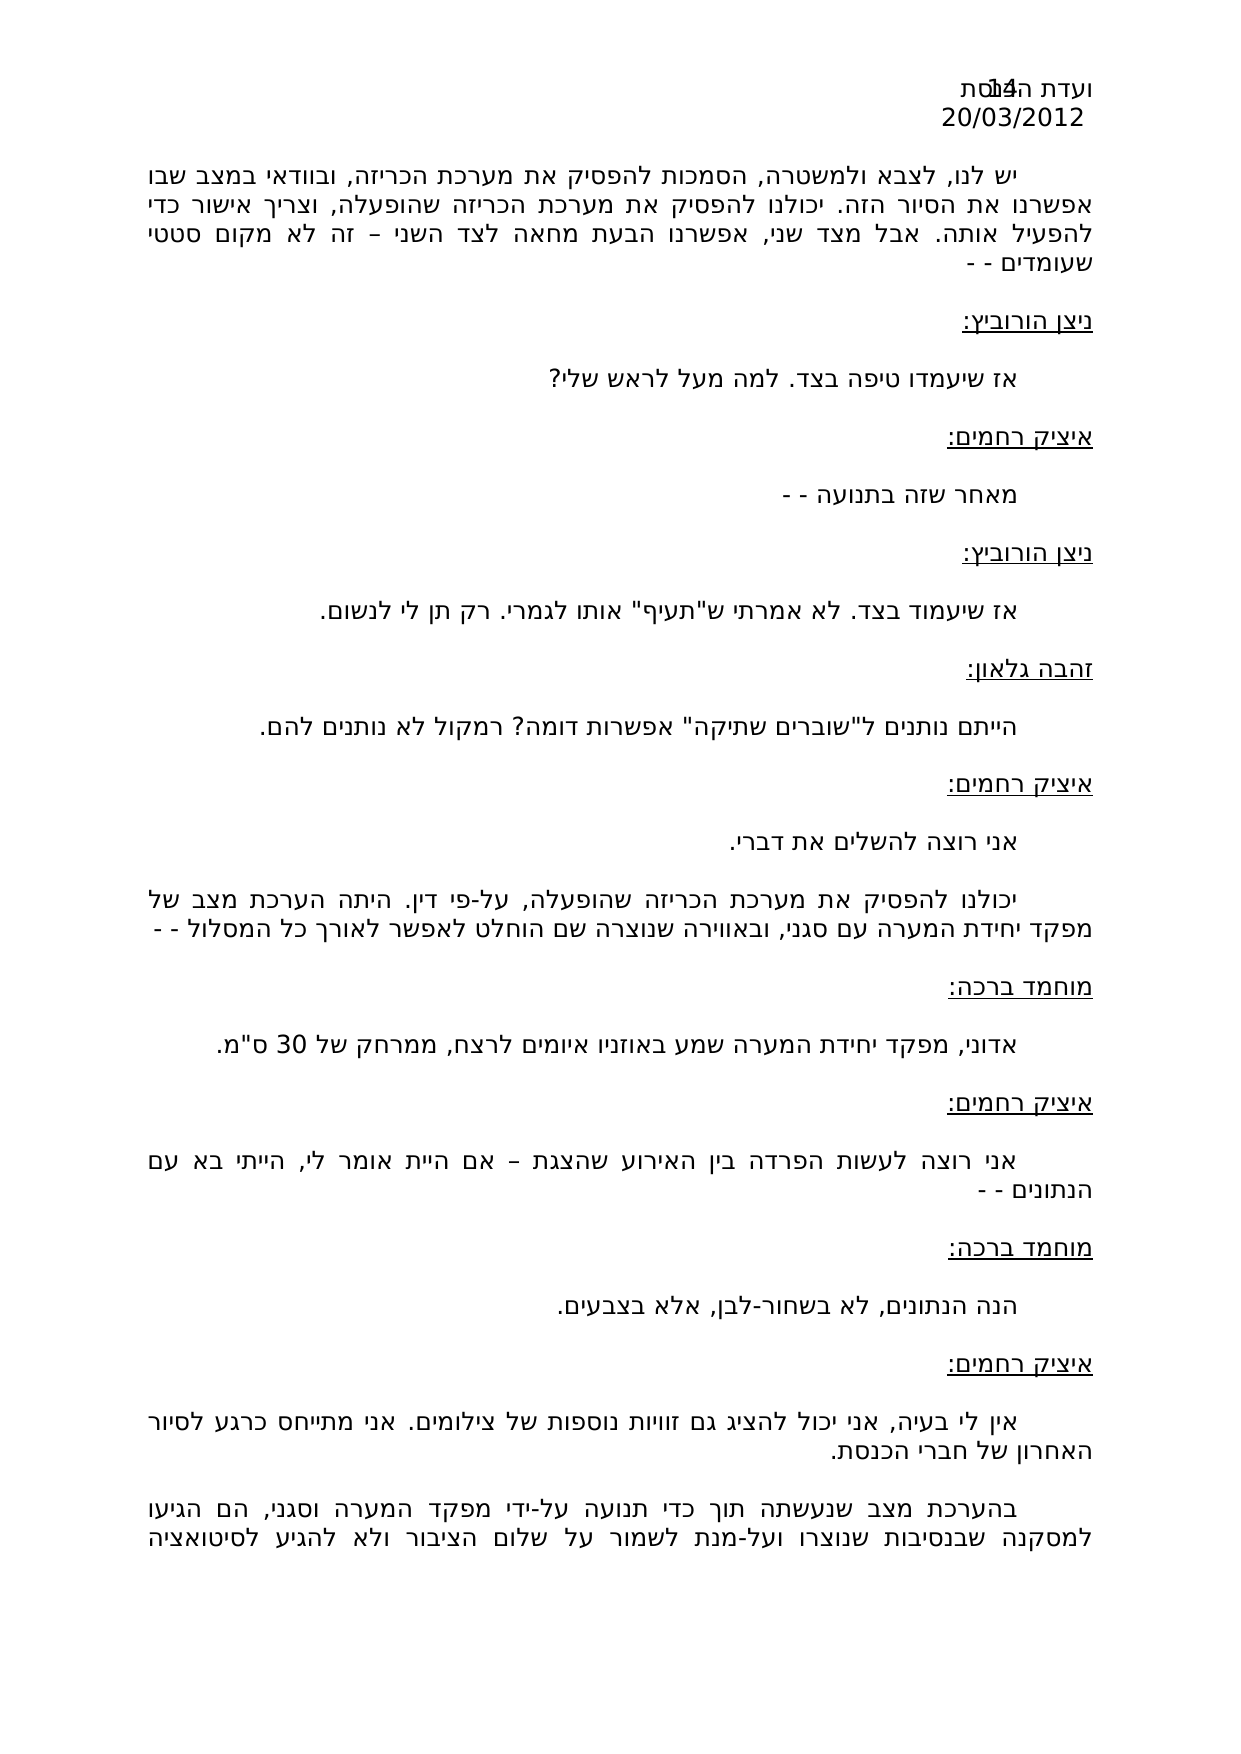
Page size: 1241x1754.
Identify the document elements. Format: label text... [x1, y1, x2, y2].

text מוחמד ברכה: [147, 973, 1093, 1002]
text אדוני, מפקד יחידת המערה שמע באוזניו איומים לרצח, ממרחק של 30 ס"מ. [147, 1031, 1093, 1060]
text יכולנו להפסיק את מערכת הכריזה שהופעלה, על-פי דין. היתה הערכת מצב של מפקד יחידת המערה עם סגני, ובאווירה שנוצרה שם הוחלט לאפשר לאורך כל המסלול - - [147, 886, 1093, 944]
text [147, 1494, 1093, 1553]
text מאחר שזה בתנועה - - [147, 480, 1093, 509]
text זהבה גלאון: [147, 654, 1093, 683]
text הייתם נותנים ל"שוברים שתיקה" אפשרות דומה? רמקול לא נותנים להם. [147, 712, 1093, 741]
text יש לנו, לצבא ולמשטרה, הסמכות להפסיק את מערכת הכריזה, ובוודאי במצב שבו אפשרנו את הסיור הזה. יכולנו להפסיק את מערכת הכריזה שהופעלה, וצריך אישור כדי להפעיל אותה. אבל מצד שני, אפשרנו הבעת מחאה לצד השני – זה לא מקום סטטי שעומדים - - [147, 161, 1093, 278]
text הנה הנתונים, לא בשחור-לבן, אלא בצבעים. [147, 1291, 1093, 1321]
text איציק רחמים: [147, 1088, 1093, 1118]
text איציק רחמים: [147, 422, 1093, 451]
text איציק רחמים: [147, 1349, 1093, 1378]
text מוחמד ברכה: [147, 1233, 1093, 1263]
text איציק רחמים: [147, 770, 1093, 799]
text אז שיעמוד בצד. לא אמרתי ש"תעיף" אותו לגמרי. רק תן לי לנשום. [147, 596, 1093, 625]
text אני רוצה לעשות הפרדה בין האירוע שהצגת – אם היית אומר לי, הייתי בא עם הנתונים - - [147, 1146, 1093, 1205]
text ניצן הורוביץ: [147, 306, 1093, 336]
text ניצן הורוביץ: [147, 538, 1093, 567]
text אין לי בעיה, אני יכול להציג גם זוויות נוספות של צילומים. אני מתייחס כרגע לסיור האחרון של חברי הכנסת. [147, 1407, 1093, 1466]
text אז שיעמדו טיפה בצד. למה מעל לראש שלי? [147, 364, 1093, 393]
text אני רוצה להשלים את דברי. [147, 828, 1093, 857]
